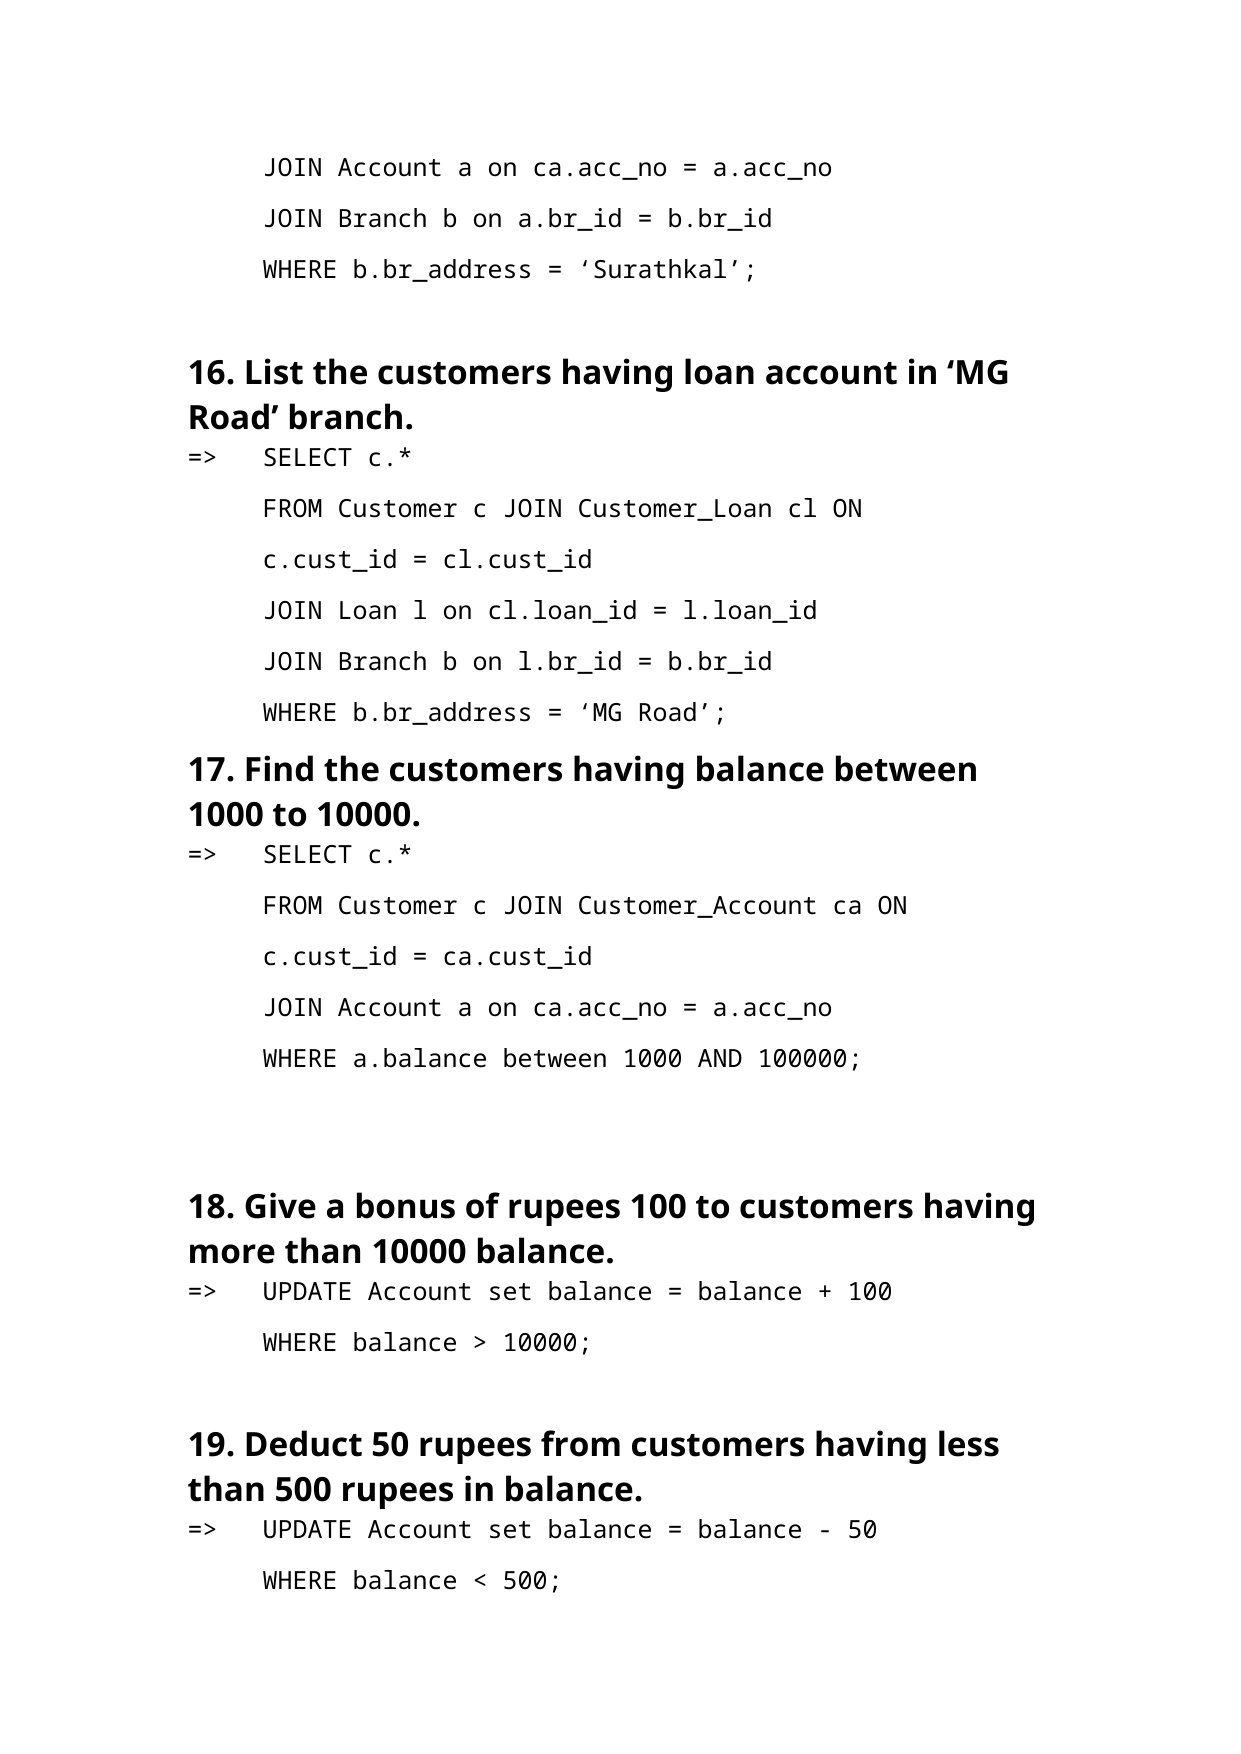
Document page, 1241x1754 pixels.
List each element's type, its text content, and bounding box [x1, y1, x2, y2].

list WHERE b.br_address = ‘MG Road’; [187, 694, 1053, 729]
list => UPDATE Account set balance = balance + 100 [187, 1273, 1053, 1307]
list => UPDATE Account set balance = balance - 50 [187, 1512, 1053, 1546]
list FROM Customer c JOIN Customer_Account ca ON c.cust_id = ca.cust_id [187, 887, 1053, 973]
list List the customers having loan account in ‘MG Road’ branch. [187, 348, 1053, 439]
list JOIN Branch b on a.br_id = b.br_id [187, 201, 1053, 235]
list WHERE balance < 500; [187, 1563, 1053, 1597]
list => SELECT c.* [187, 836, 1053, 871]
list => SELECT c.* [187, 439, 1053, 473]
list JOIN Loan l on cl.loan_id = l.loan_id [187, 592, 1053, 627]
list WHERE a.balance between 1000 AND 100000; [187, 1041, 1053, 1075]
list JOIN Branch b on l.br_id = b.br_id [187, 643, 1053, 678]
list Find the customers having balance between 1000 to 10000. [187, 746, 1053, 836]
list FROM Customer c JOIN Customer_Loan cl ON c.cust_id = cl.cust_id [187, 490, 1053, 576]
list WHERE balance > 10000; [187, 1324, 1053, 1358]
list JOIN Account a on ca.acc_no = a.acc_no [187, 989, 1053, 1024]
list JOIN Account a on ca.acc_no = a.acc_no [187, 150, 1053, 184]
list Give a bonus of rupees 100 to customers having more than 10000 balance. [187, 1182, 1053, 1273]
list WHERE b.br_address = ‘Surathkal’; [187, 252, 1053, 286]
list Deduct 50 rupees from customers having less than 500 rupees in balance. [187, 1421, 1053, 1512]
